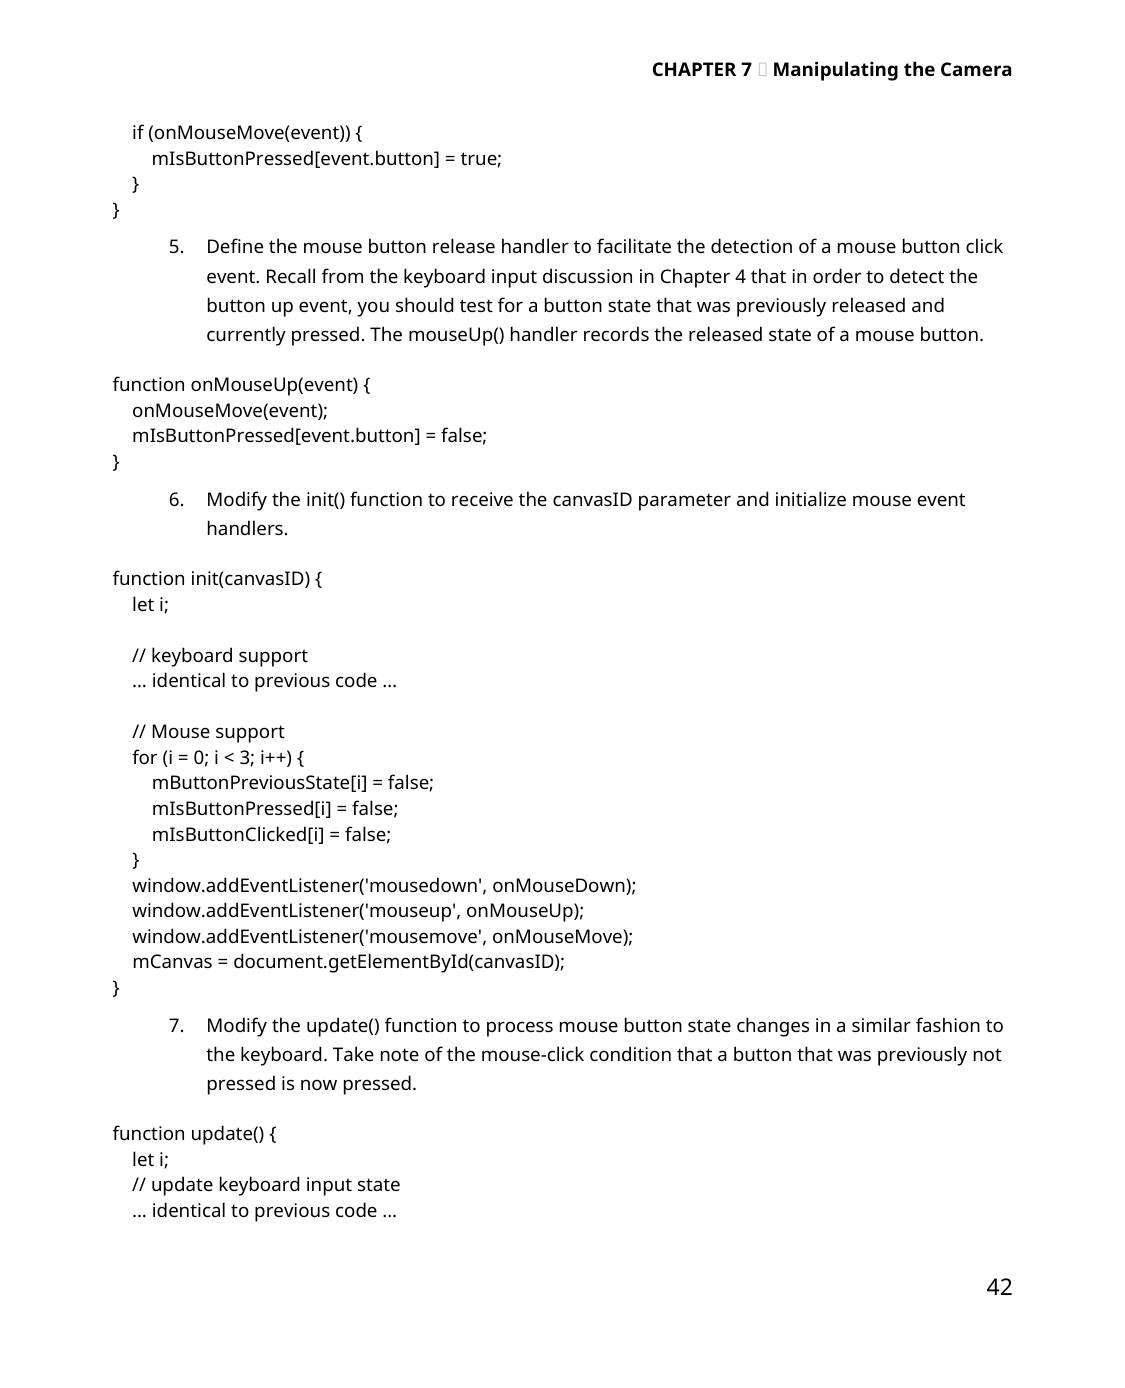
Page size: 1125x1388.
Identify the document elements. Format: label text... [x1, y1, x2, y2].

text let i; [112, 591, 1012, 617]
text if (onMouseMove(event)) { [112, 119, 1012, 145]
text … identical to previous code … [112, 1197, 1012, 1223]
text … identical to previous code … [112, 668, 1012, 693]
text // update keyboard input state [112, 1172, 1012, 1197]
text } [112, 196, 1012, 221]
list Modify the init() function to receive the canvasID parameter and initialize mouse event handlers. [169, 486, 1012, 541]
text window.addEventListener('mousedown', onMouseDown); [112, 872, 1012, 897]
text function update() { [112, 1121, 1012, 1146]
text window.addEventListener('mousemove', onMouseMove); [112, 923, 1012, 948]
list Modify the update() function to process mouse button state changes in a similar fashion to the keyboard. Take note of the mouse-click condition that a button that was previously not pressed is now pressed. [169, 1012, 1012, 1096]
text } [112, 170, 1012, 196]
text mButtonPreviousState[i] = false; [112, 770, 1012, 795]
text mIsButtonPressed[event.button] = true; [112, 145, 1012, 170]
text // keyboard support [112, 642, 1012, 668]
text mCanvas = document.getElementById(canvasID); [112, 948, 1012, 974]
text function init(canvasID) { [112, 566, 1012, 591]
text } [112, 974, 1012, 999]
list Define the mouse button release handler to facilitate the detection of a mouse button click event. Recall from the keyboard input discussion in Chapter 4 that in order to detect the button up event, you should test for a button state that was previously released and currently pressed. The mouseUp() handler records the released state of a mouse button. [169, 234, 1012, 347]
text for (i = 0; i < 3; i++) { [112, 744, 1012, 770]
text } [112, 846, 1012, 872]
text mIsButtonPressed[i] = false; [112, 795, 1012, 821]
text } [112, 448, 1012, 474]
text let i; [112, 1146, 1012, 1172]
text function onMouseUp(event) { [112, 372, 1012, 397]
text onMouseMove(event); [112, 397, 1012, 423]
text mIsButtonClicked[i] = false; [112, 821, 1012, 846]
text mIsButtonPressed[event.button] = false; [112, 423, 1012, 448]
text // Mouse support [112, 719, 1012, 744]
text window.addEventListener('mouseup', onMouseUp); [112, 897, 1012, 923]
